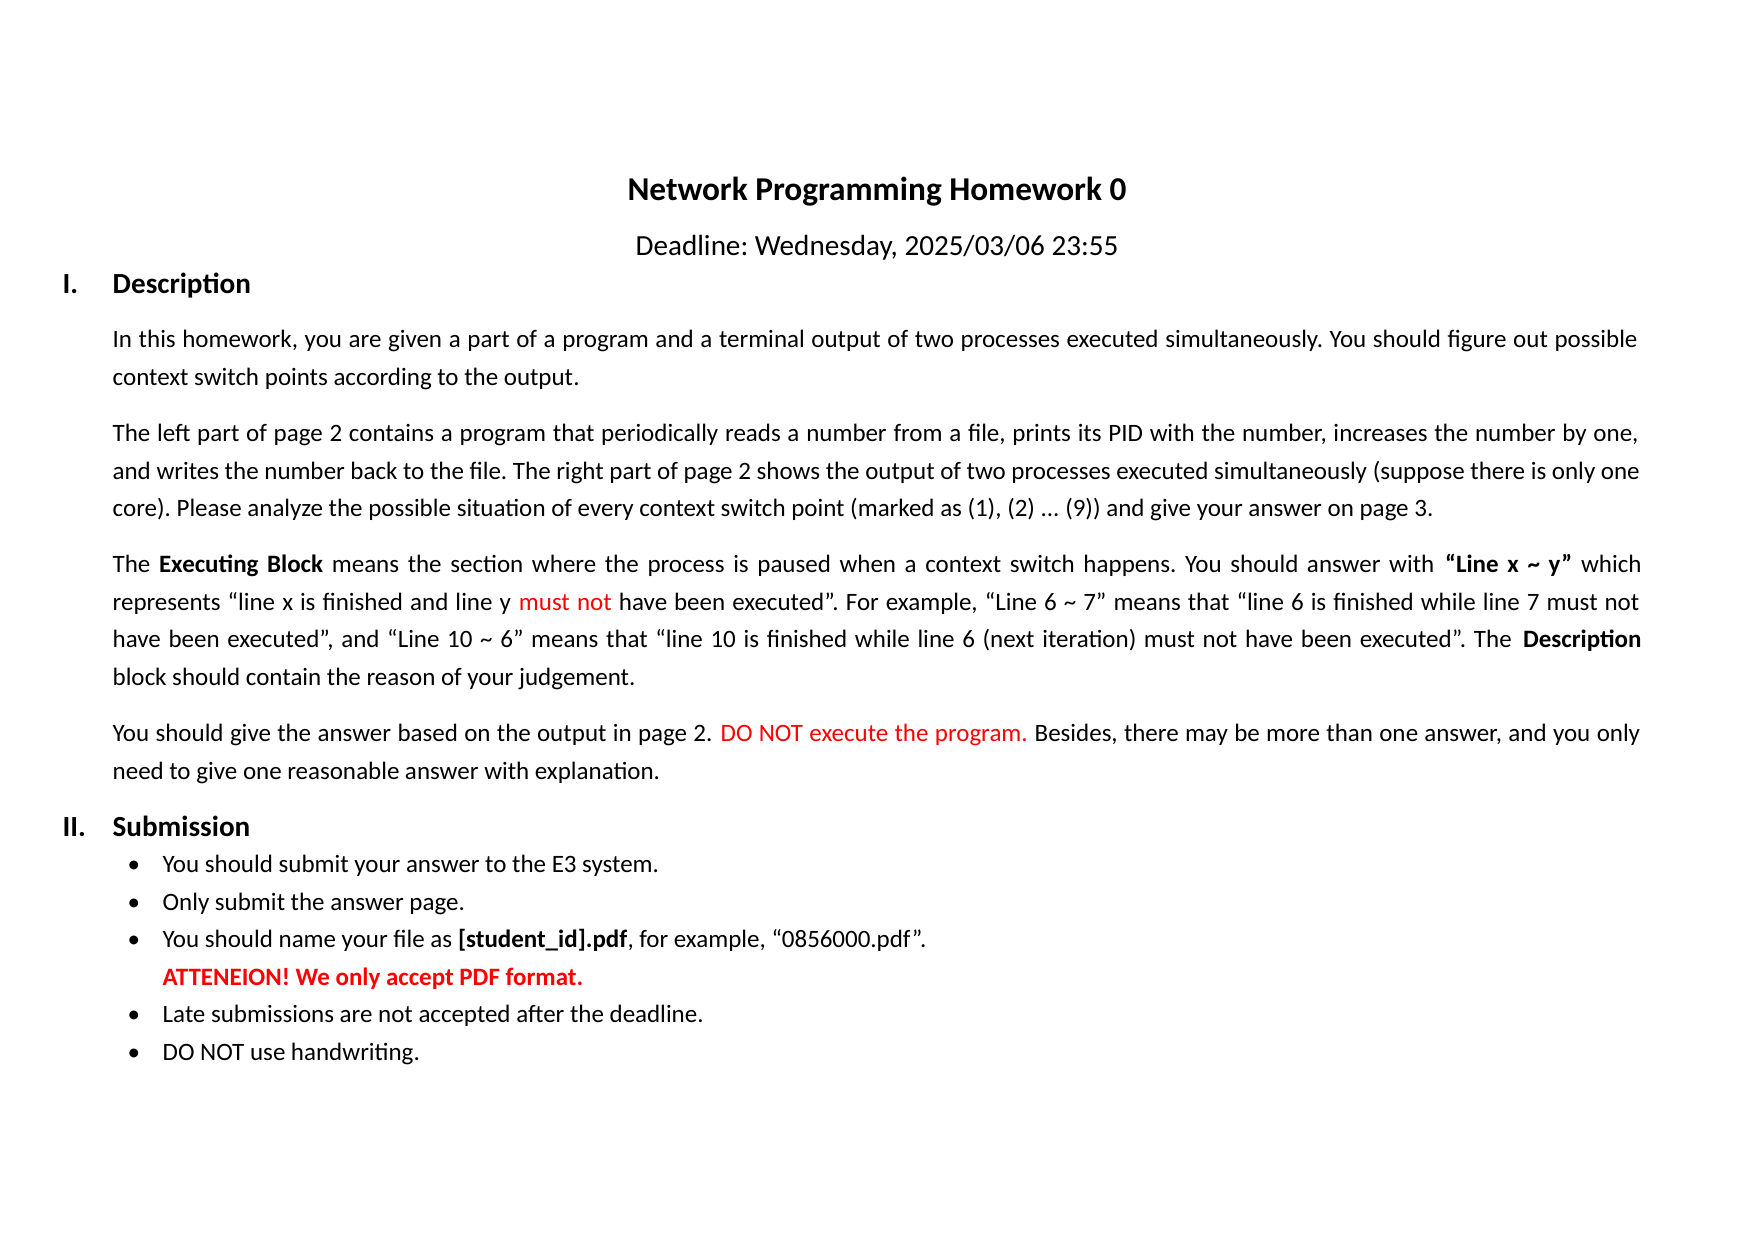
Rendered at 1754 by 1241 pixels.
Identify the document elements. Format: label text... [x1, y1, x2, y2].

list DO NOT use handwriting. [127, 1033, 1641, 1070]
text Deadline: Wednesday, 2025/03/06 23:55 [112, 226, 1641, 264]
list Only submit the answer page. [127, 883, 1641, 920]
list Late submissions are not accepted after the deadline. [127, 995, 1641, 1033]
text Network Programming Homework 0 [112, 151, 1641, 226]
text The Executing Block means the section where the process is paused when a context switch happens. You should answer with “Line x ~ y” which represents “line x is finished and line y must not have been executed”. For example, “Line 6 ~ 7” means that “line 6 is finished while line 7 must not have been executed”, and “Line 10 ~ 6” means that “line 10 is finished while line 6 (next iteration) must not have been executed”. The Description block should contain the reason of your judgement. [112, 545, 1641, 695]
text You should give the answer based on the output in page 2. DO NOT execute the program. Besides, there may be more than one answer, and you only need to give one reasonable answer with explanation. [112, 714, 1641, 789]
text ATTENEION! We only accept PDF format. [112, 958, 1641, 995]
list You should submit your answer to the E3 system. [127, 845, 1641, 883]
subtitle Description [62, 264, 1641, 301]
subtitle Submission [62, 808, 1641, 845]
list You should name your file as [student_id].pdf, for example, “0856000.pdf”. [127, 920, 1641, 958]
text In this homework, you are given a part of a program and a terminal output of two processes executed simultaneously. You should figure out possible context switch points according to the output. [112, 320, 1641, 395]
text The left part of page 2 contains a program that periodically reads a number from a file, prints its PID with the number, increases the number by one, and writes the number back to the file. The right part of page 2 shows the output of two processes executed simultaneously (suppose there is only one core). Please analyze the possible situation of every context switch point (marked as (1), (2) ... (9)) and give your answer on page 3. [112, 414, 1641, 526]
